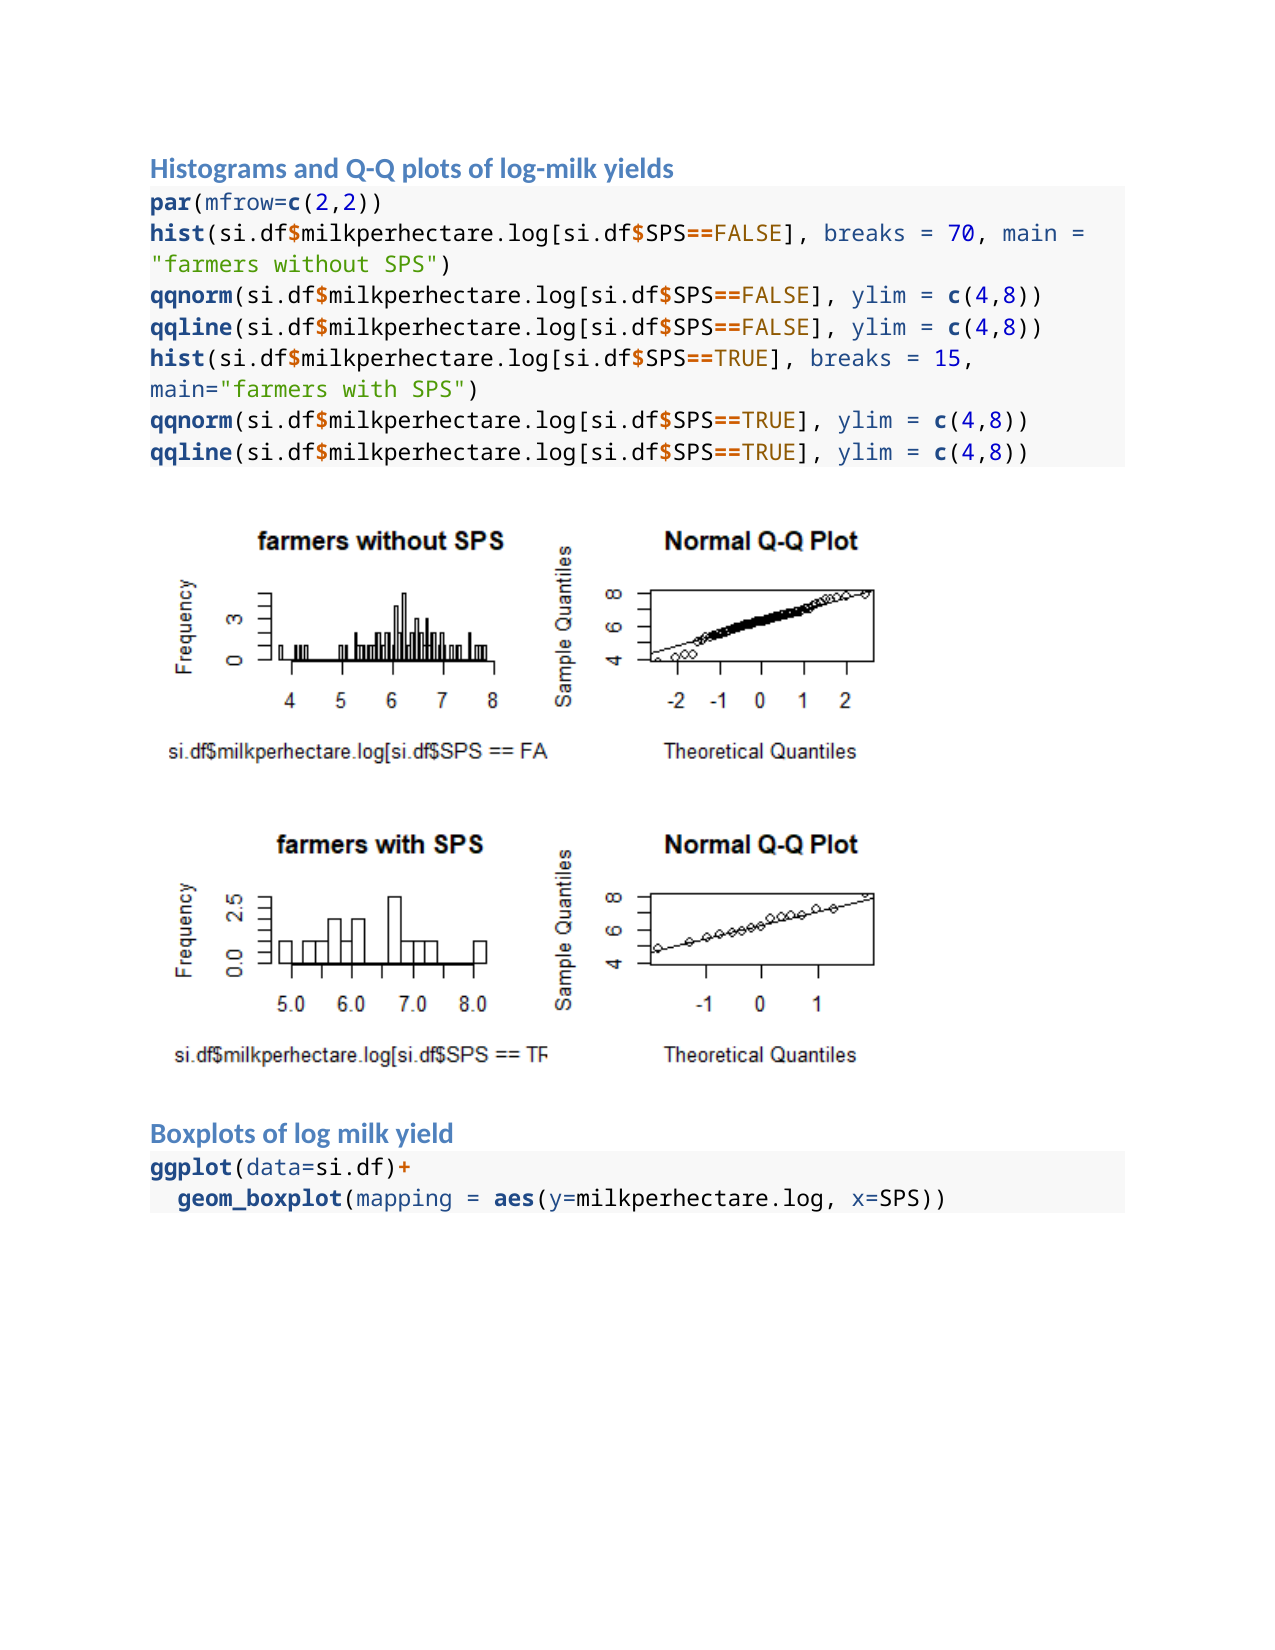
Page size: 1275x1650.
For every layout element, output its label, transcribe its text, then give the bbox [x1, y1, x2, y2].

subtitle Boxplots of log milk yield [150, 1115, 1125, 1151]
picture [168, 487, 927, 1094]
text par(mfrow=c(2,2)) hist(si.df$milkperhectare.log[si.df$SPS==FALSE], breaks = 70, main = "farmers without SPS") qqnorm(si.df$milkperhectare.log[si.df$SPS==FALSE], ylim = c(4,8)) qqline(si.df$milkperhectare.log[si.df$SPS==FALSE], ylim = c(4,8)) hist(si.df$milkperhectare.log[si.df$SPS==TRUE], breaks = 15, main="farmers with SPS") qqnorm(si.df$milkperhectare.log[si.df$SPS==TRUE], ylim = c(4,8)) qqline(si.df$milkperhectare.log[si.df$SPS==TRUE], ylim = c(4,8)) [384, 186, 1125, 467]
text ggplot(data=si.df)+ geom_boxplot(mapping = aes(y=milkperhectare.log, x=SPS)) [411, 1151, 1125, 1213]
subtitle Histograms and Q-Q plots of log-milk yields [150, 150, 1125, 186]
